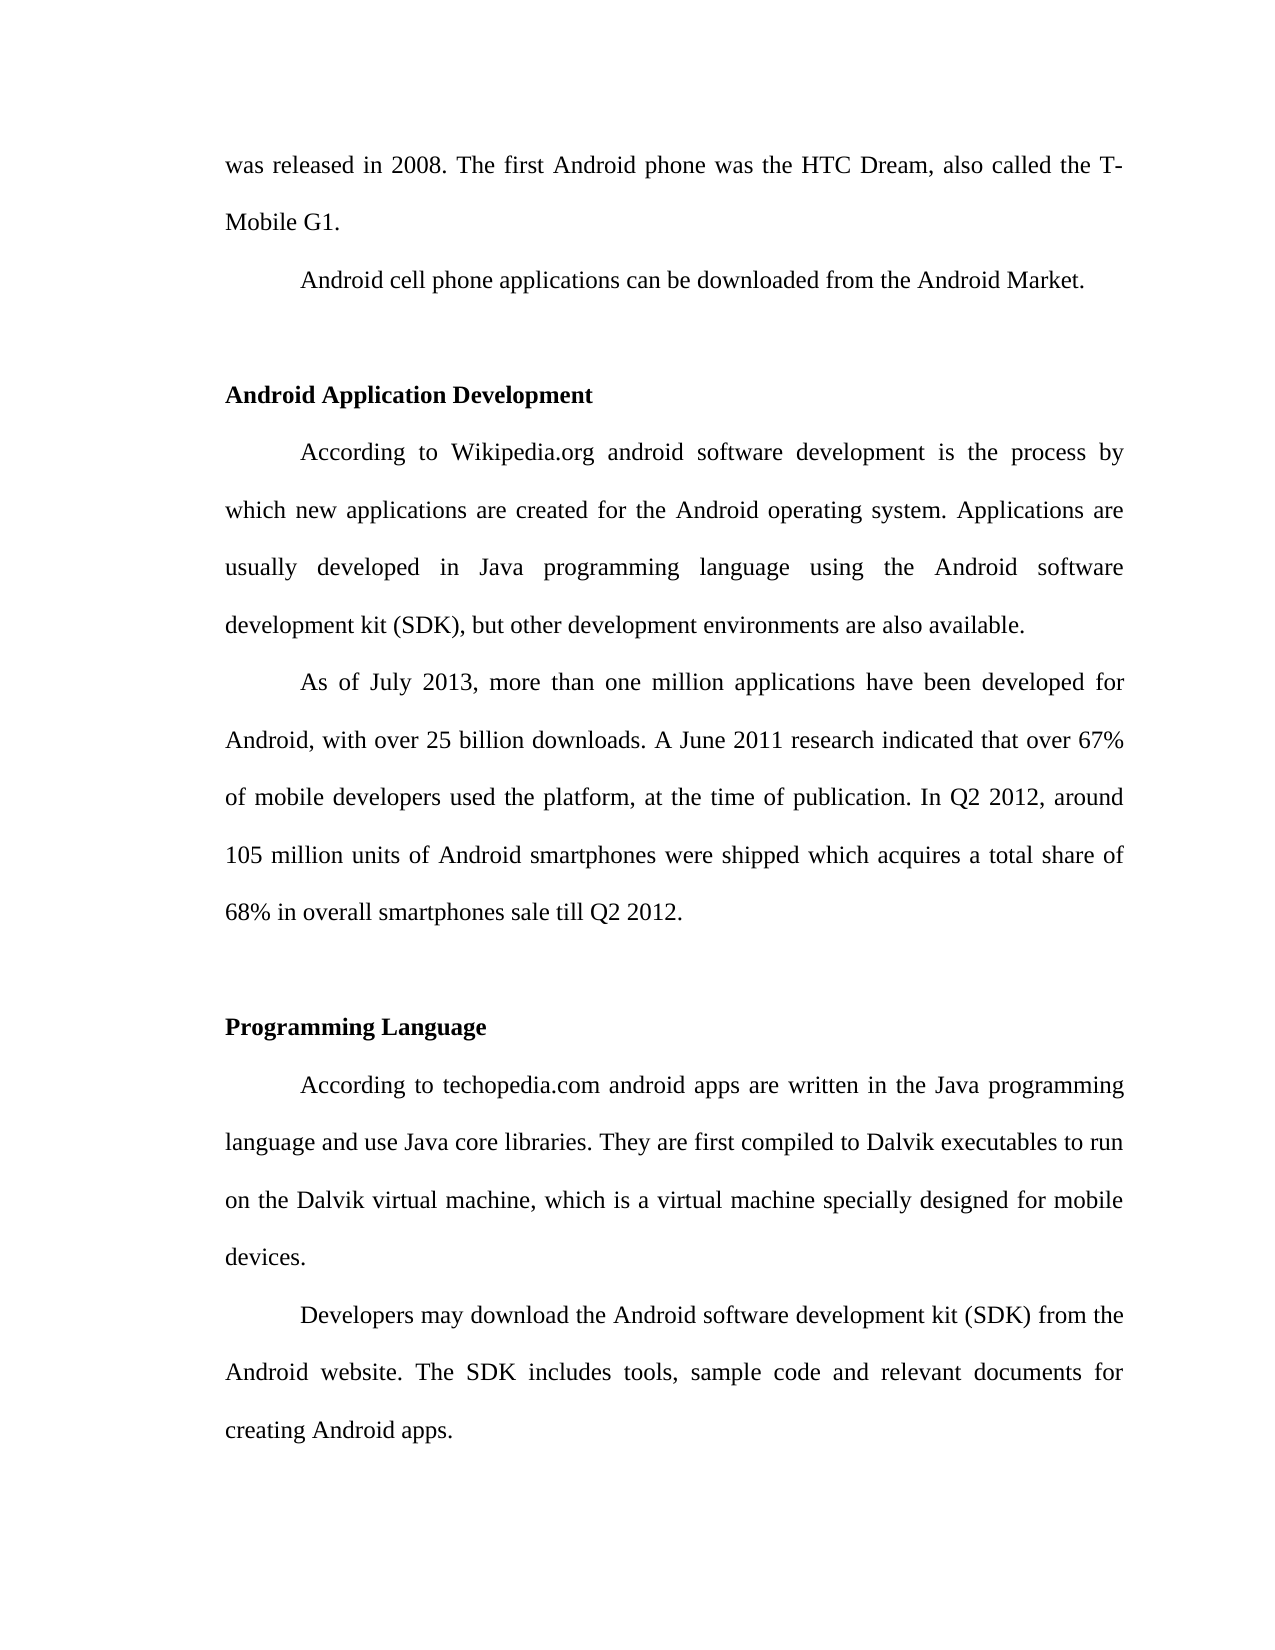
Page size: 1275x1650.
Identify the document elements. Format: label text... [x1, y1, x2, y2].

text Programming Language [225, 1012, 1125, 1041]
text Android cell phone applications can be downloaded from the Android Market. [225, 265, 1125, 294]
text Developers may download the Android software development kit (SDK) from the Android website. The SDK includes tools, sample code and relevant documents for creating Android apps. [225, 1300, 1125, 1444]
text According to techopedia.com android apps are written in the Java programming language and use Java core libraries. They are first compiled to Dalvik executables to run on the Dalvik virtual machine, which is a virtual machine specially designed for mobile devices. [225, 1070, 1125, 1271]
text As of July 2013, more than one million applications have been developed for Android, with over 25 billion downloads. A June 2011 research indicated that over 67% of mobile developers used the platform, at the time of publication. In Q2 2012, around 105 million units of Android smartphones were shipped which acquires a total share of 68% in overall smartphones sale till Q2 2012. [225, 667, 1125, 926]
text According to Wikipedia.org android software development is the process by which new applications are created for the Android operating system. Applications are usually developed in Java programming language using the Android software development kit (SDK), but other development environments are also available. [225, 437, 1125, 639]
text Android Application Development [225, 380, 1125, 409]
